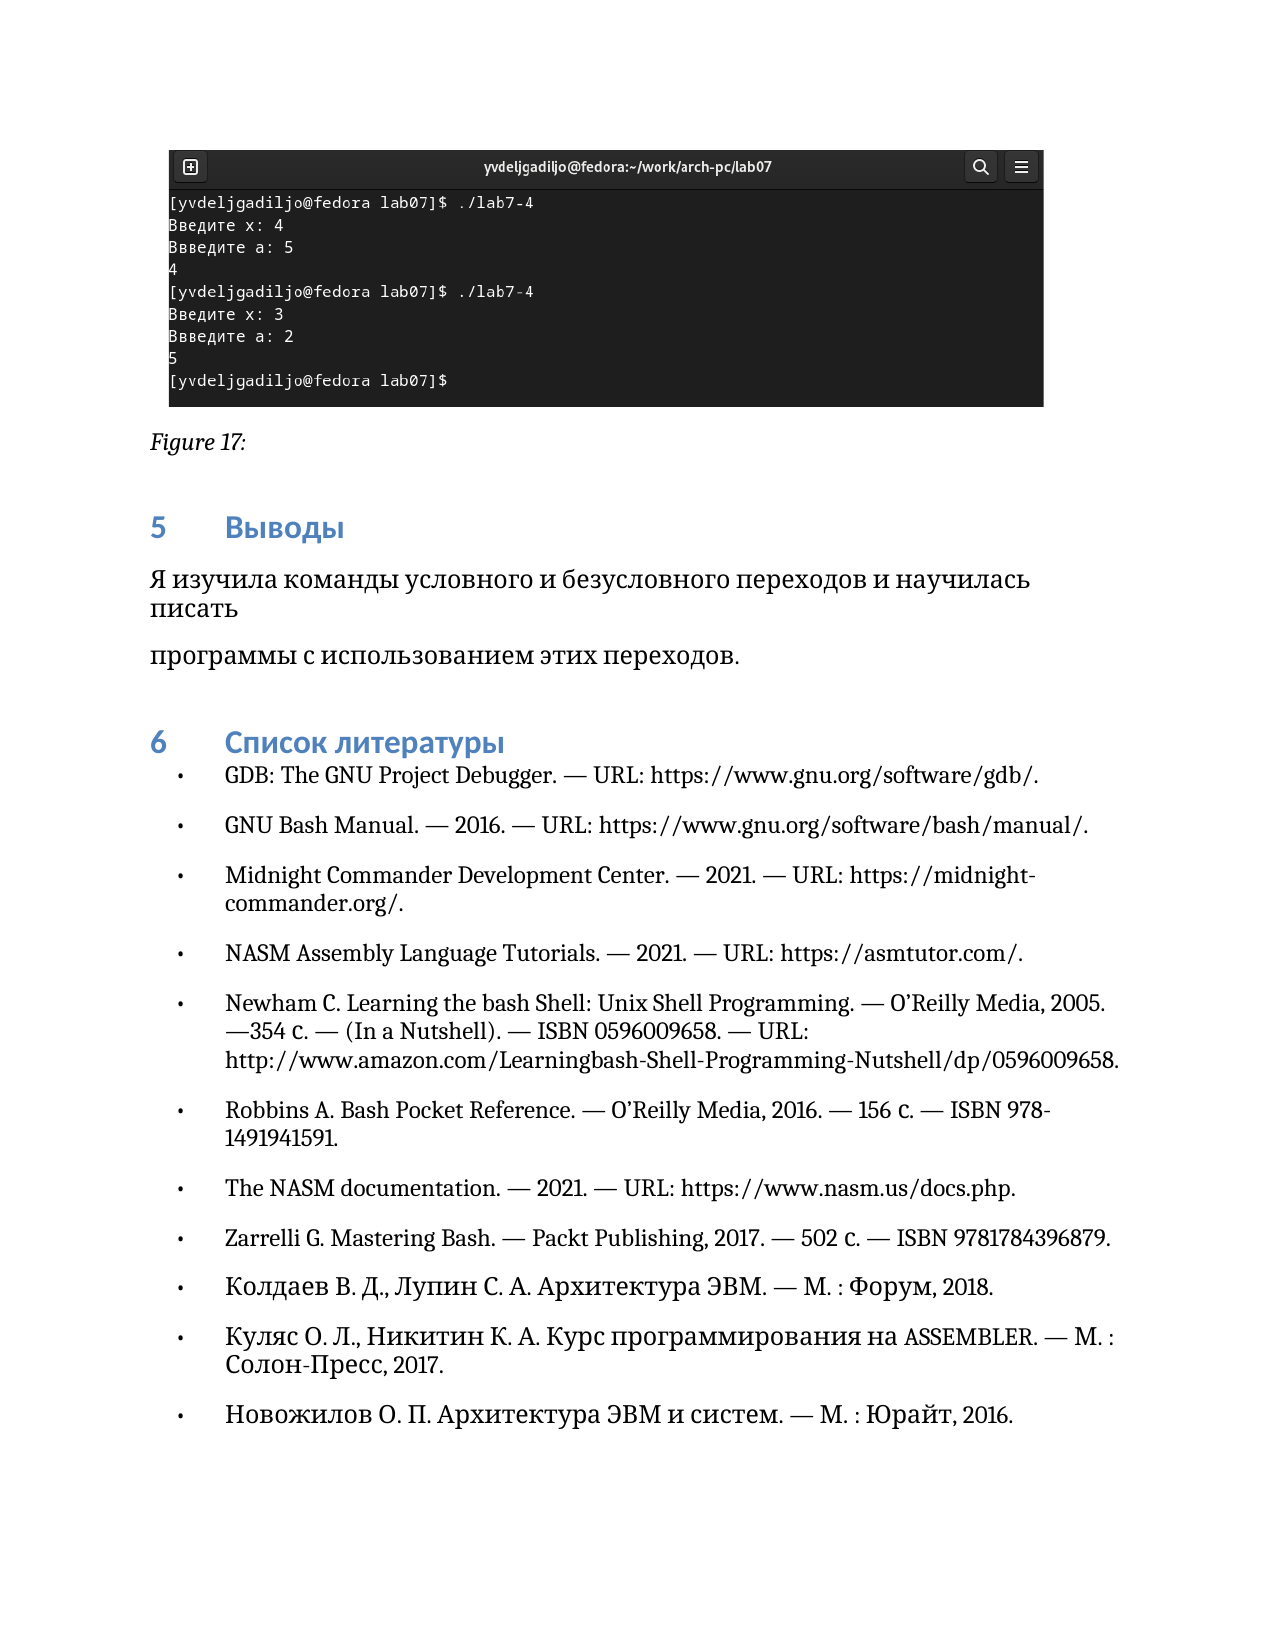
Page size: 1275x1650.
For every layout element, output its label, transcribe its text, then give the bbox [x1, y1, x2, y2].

list The NASM documentation. — 2021. — URL: https://www.nasm.us/docs.php. [175, 1174, 1125, 1203]
list GNU Bash Manual. — 2016. — URL: https://www.gnu.org/software/bash/manual/. [175, 811, 1125, 840]
list Новожилов О. П. Архитектура ЭВМ и систем. — М. : Юрайт, 2016. [175, 1401, 1125, 1430]
list GDB: The GNU Project Debugger. — URL: https://www.gnu.org/software/gdb/. [175, 761, 1125, 790]
text Figure 17: [150, 427, 1125, 456]
picture [168, 150, 1044, 407]
subtitle 5 Выводы [150, 506, 1125, 547]
list Колдаев В. Д., Лупин С. А. Архитектура ЭВМ. — М. : Форум, 2018. [175, 1273, 1125, 1302]
list Куляс О. Л., Никитин К. А. Курс программирования на ASSEMBLER. — М. : Солон-Пресс, 2017. [175, 1323, 1125, 1380]
subtitle 6 Список литературы [150, 721, 1125, 761]
list NASM Assembly Language Tutorials. — 2021. — URL: https://asmtutor.com/. [175, 939, 1125, 968]
list Robbins A. Bash Pocket Reference. — O’Reilly Media, 2016. — 156 с. — ISBN 978-1491941591. [175, 1096, 1125, 1153]
text Я изучила команды условного и безусловного переходов и научилась писать [150, 566, 1125, 623]
list Zarrelli G. Mastering Bash. — Packt Publishing, 2017. — 502 с. — ISBN 9781784396879. [175, 1223, 1125, 1252]
list Midnight Commander Development Center. — 2021. — URL: https://midnight-commander.org/. [175, 861, 1125, 918]
list Newham C. Learning the bash Shell: Unix Shell Programming. — O’Reilly Media, 2005. —354 с. — (In a Nutshell). — ISBN 0596009658. — URL: http://www.amazon.com/Learningbash-Shell-Programming-Nutshell/dp/0596009658. [175, 988, 1125, 1075]
text программы с использованием этих переходов. [150, 642, 1125, 671]
